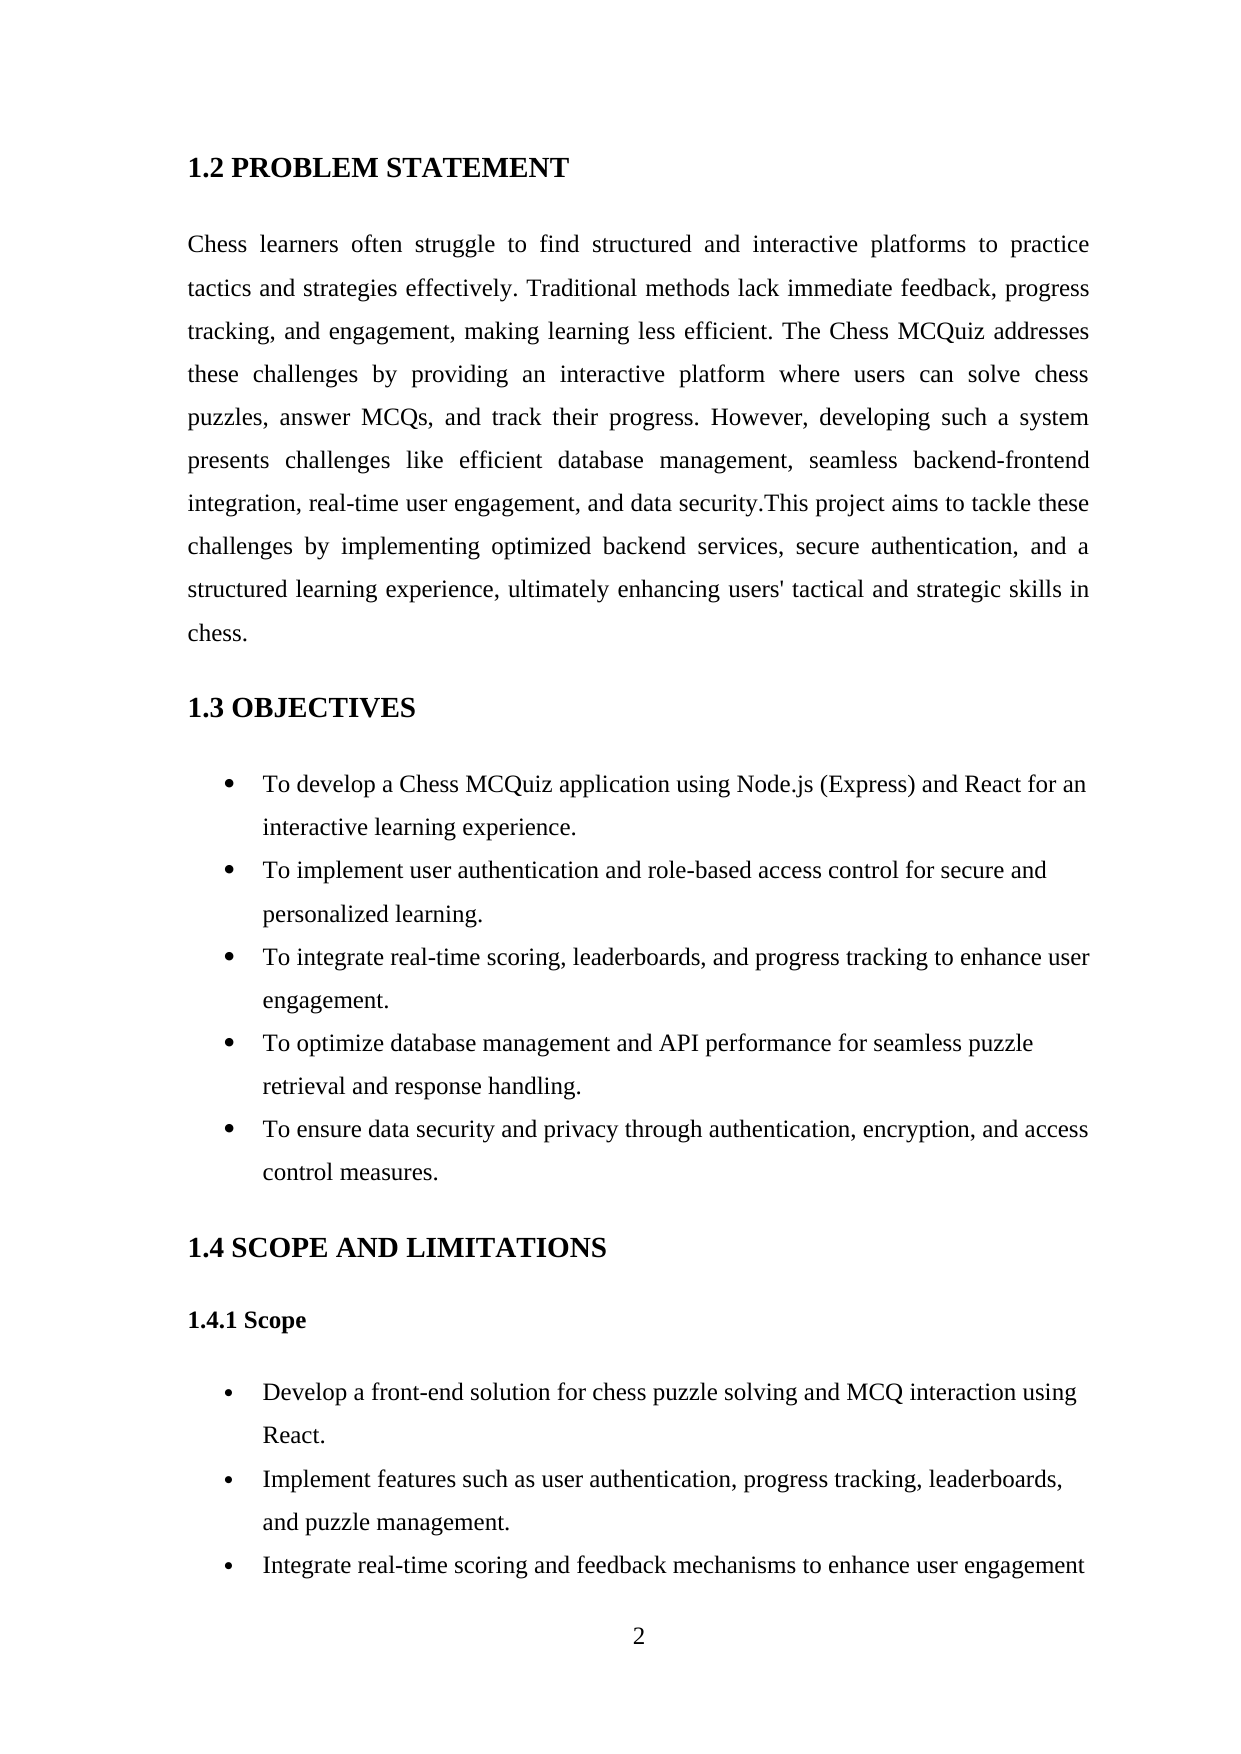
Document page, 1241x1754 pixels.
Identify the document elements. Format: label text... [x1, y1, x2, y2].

list To develop a Chess MCQuiz application using Node.js (Express) and React for an interactive learning experience. [225, 769, 1090, 841]
list To ensure data security and privacy through authentication, encryption, and access control measures. [225, 1114, 1090, 1186]
subtitle 1.4.1 Scope [187, 1305, 1090, 1334]
subtitle 1.3 OBJECTIVES [187, 690, 1090, 723]
list To integrate real-time scoring, leaderboards, and progress tracking to enhance user engagement. [225, 942, 1090, 1014]
list Integrate real-time scoring and feedback mechanisms to enhance user engagement and learning. [225, 1550, 1090, 1579]
list Develop a front-end solution for chess puzzle solving and MCQ interaction using React. [225, 1377, 1090, 1449]
list To implement user authentication and role-based access control for secure and personalized learning. [225, 856, 1090, 927]
list To optimize database management and API performance for seamless puzzle retrieval and response handling. [225, 1028, 1090, 1100]
list Implement features such as user authentication, progress tracking, leaderboards, and puzzle management. [225, 1464, 1090, 1536]
subtitle 1.2 PROBLEM STATEMENT [187, 150, 1090, 183]
subtitle 1.4 SCOPE AND LIMITATIONS [187, 1230, 1090, 1263]
